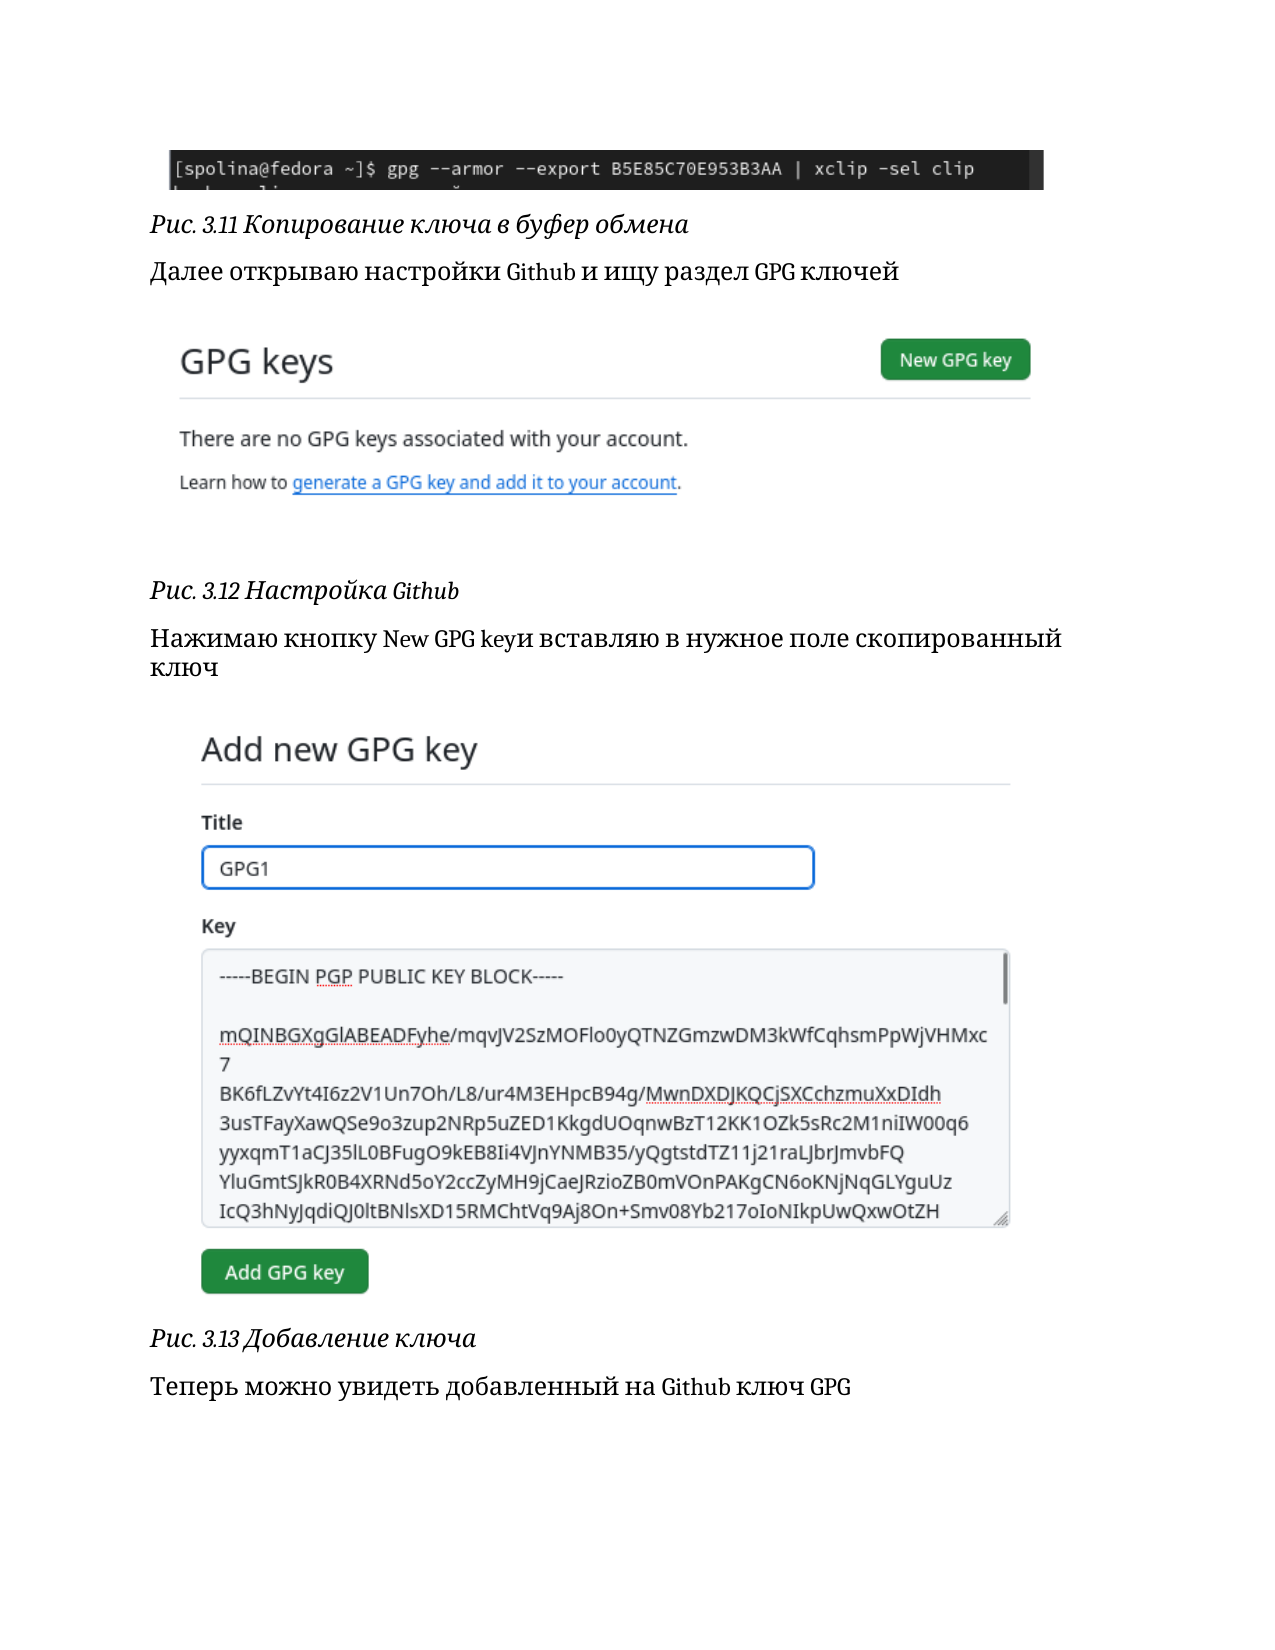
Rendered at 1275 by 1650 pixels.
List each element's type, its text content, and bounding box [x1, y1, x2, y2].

text Далее открываю настройки Github и ищу раздел GPG ключей [150, 258, 1125, 287]
picture [168, 150, 1044, 190]
text Рис. 3.12 Настройка Github [150, 577, 1125, 606]
text Нажимаю кнопку New GPG keyи вставляю в нужное поле скопированный ключ [150, 625, 1125, 682]
text Рис. 3.11 Копирование ключа в буфер обмена [150, 211, 1125, 239]
text Теперь можно увидеть добавленный на Github ключ GPG [150, 1373, 1125, 1401]
text Рис. 3.13 Добавление ключа [150, 1325, 1125, 1354]
picture [168, 305, 1044, 557]
picture [168, 701, 1044, 1305]
